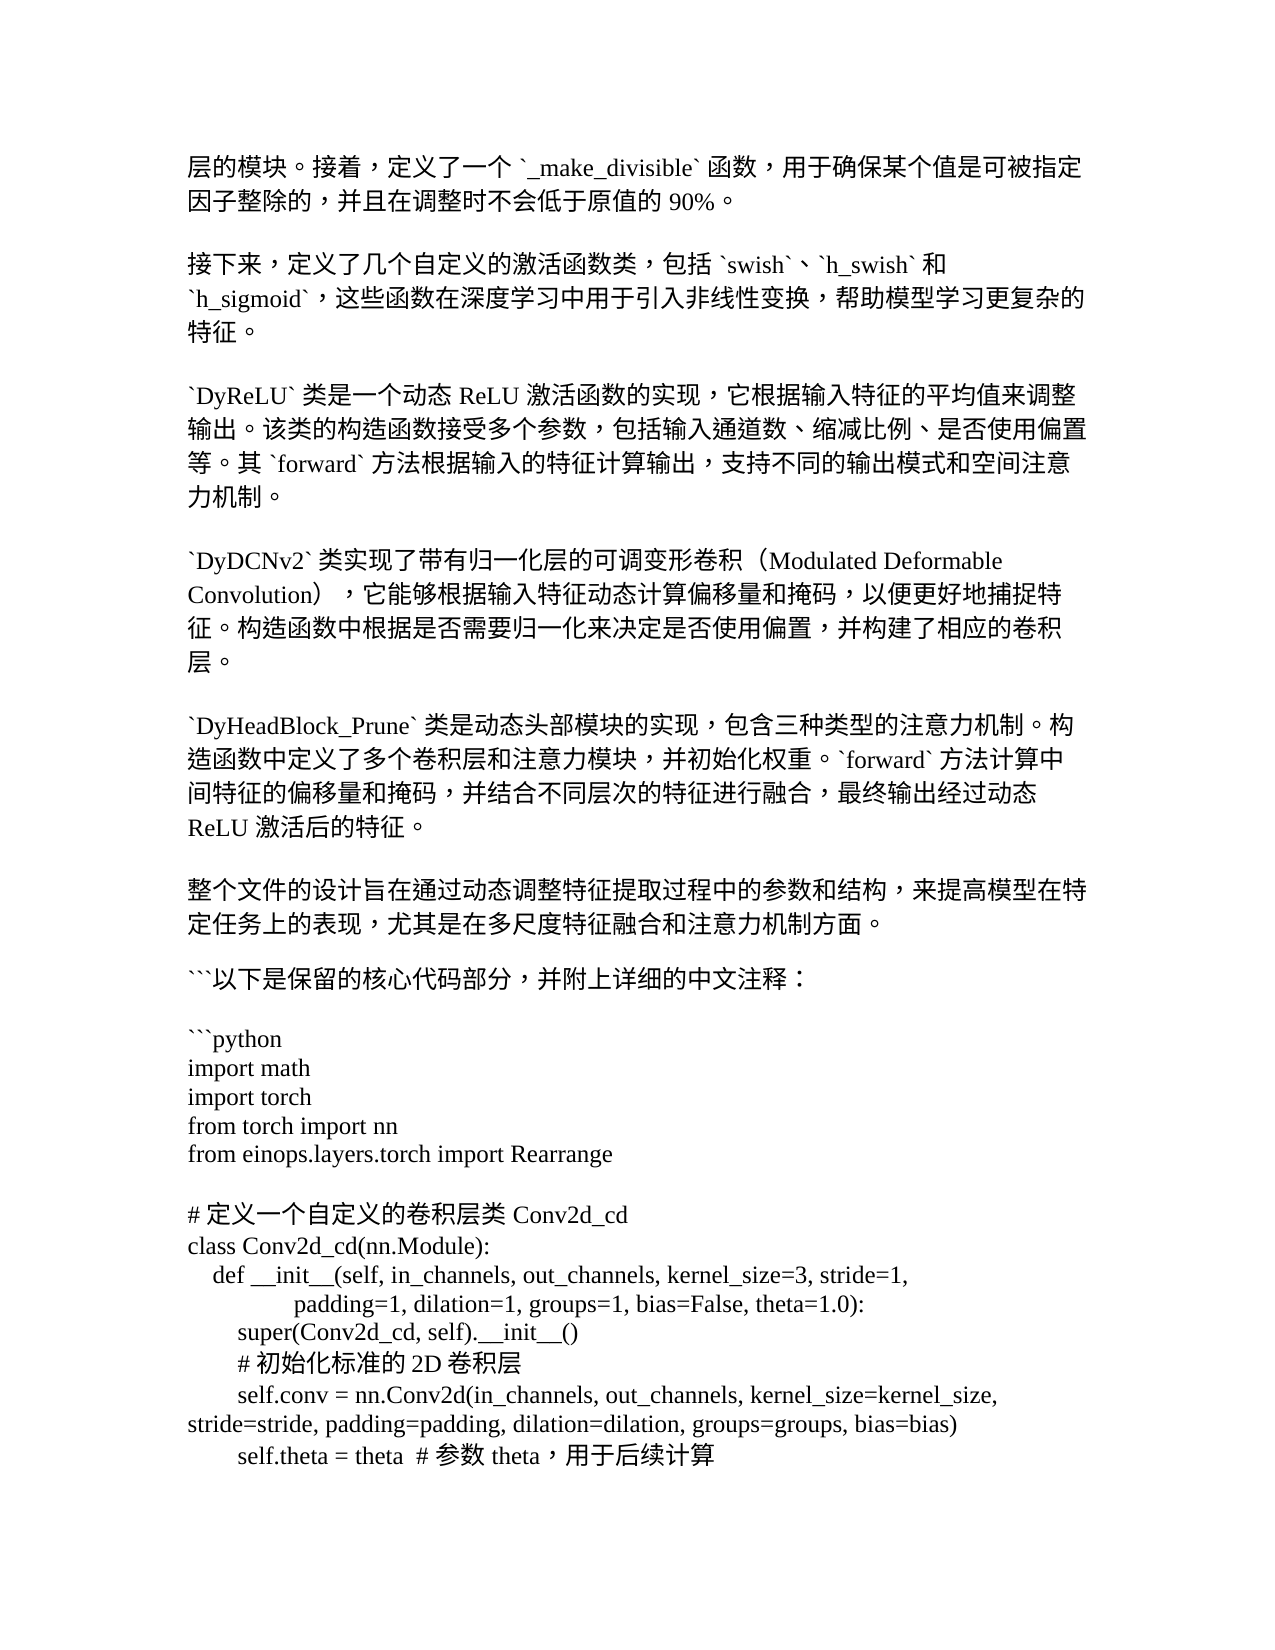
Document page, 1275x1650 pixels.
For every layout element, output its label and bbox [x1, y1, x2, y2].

text [187, 962, 1087, 1472]
text [187, 150, 1087, 941]
